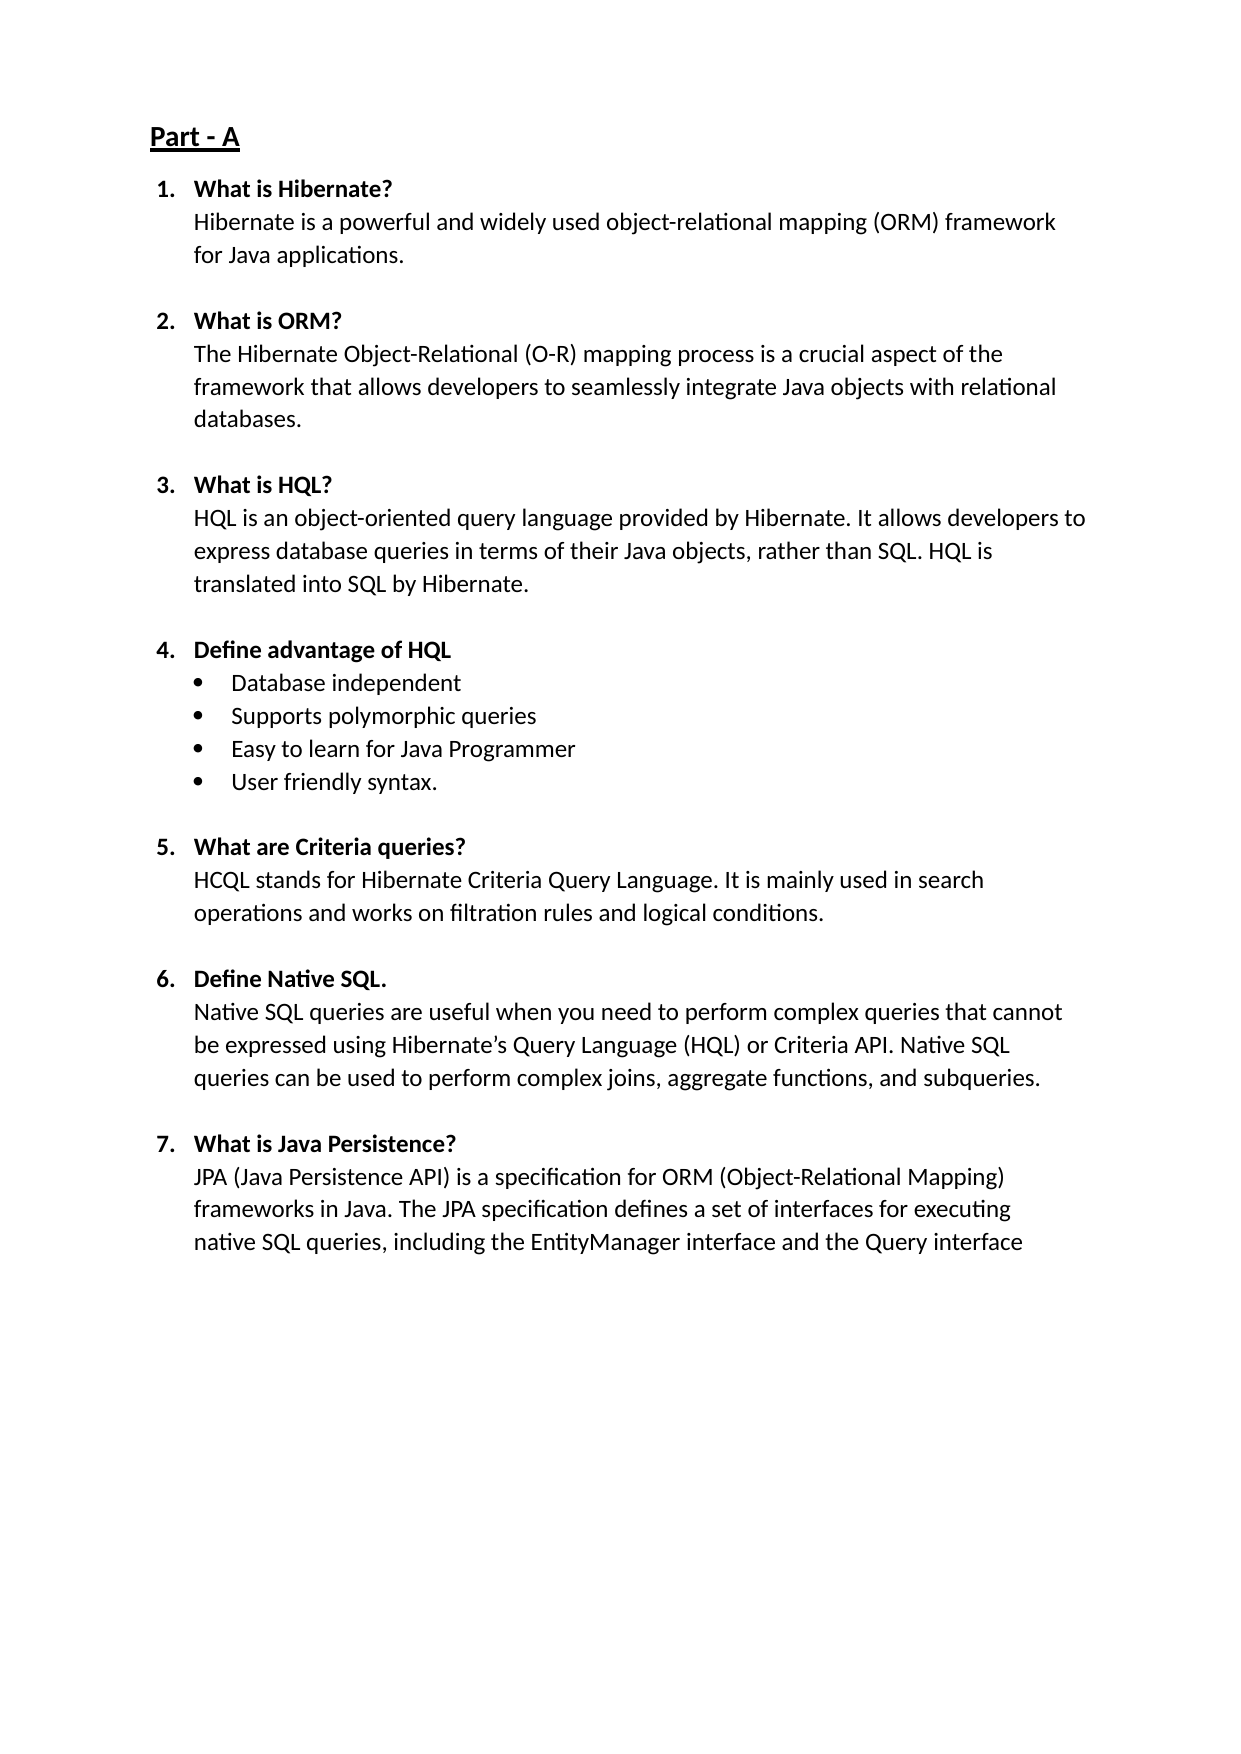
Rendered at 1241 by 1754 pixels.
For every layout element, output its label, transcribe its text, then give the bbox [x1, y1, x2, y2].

text HCQL stands for Hibernate Criteria Query Language. It is mainly used in search operations and works on filtration rules and logical conditions. [194, 864, 1090, 928]
list Hibernate is a powerful and widely used object-relational mapping (ORM) framework for Java applications. [194, 206, 1090, 269]
list User friendly syntax. [194, 766, 1090, 796]
list Define advantage of HQL [156, 634, 1090, 664]
list JPA (Java Persistence API) is a specification for ORM (Object-Relational Mapping) frameworks in Java. The JPA specification defines a set of interfaces for executing [194, 1161, 1090, 1224]
text Part - A [150, 118, 1090, 154]
list What is HQL? [156, 469, 1090, 500]
list What is Hibernate? [156, 173, 1090, 204]
list Supports polymorphic queries [194, 700, 1090, 730]
list What are Criteria queries? [156, 832, 1090, 862]
list Define Native SQL. [156, 963, 1090, 994]
list Easy to learn for Java Programmer [194, 733, 1090, 763]
list Native SQL queries are useful when you need to perform complex queries that cannot be expressed using Hibernate’s Query Language (HQL) or Criteria API. Native SQL queries can be used to perform complex joins, aggregate functions, and subqueries. [194, 996, 1090, 1092]
list The Hibernate Object-Relational (O-R) mapping process is a crucial aspect of the framework that allows developers to seamlessly integrate Java objects with relational databases. [194, 338, 1090, 434]
list What is ORM? [156, 305, 1090, 335]
list Database independent [194, 667, 1090, 697]
list native SQL queries, including the EntityManager interface and the Query interface [194, 1227, 1090, 1257]
list HQL is an object-oriented query language provided by Hibernate. It allows developers to express database queries in terms of their Java objects, rather than SQL. HQL is translated into SQL by Hibernate. [194, 502, 1090, 599]
list What is Java Persistence? [156, 1128, 1090, 1158]
